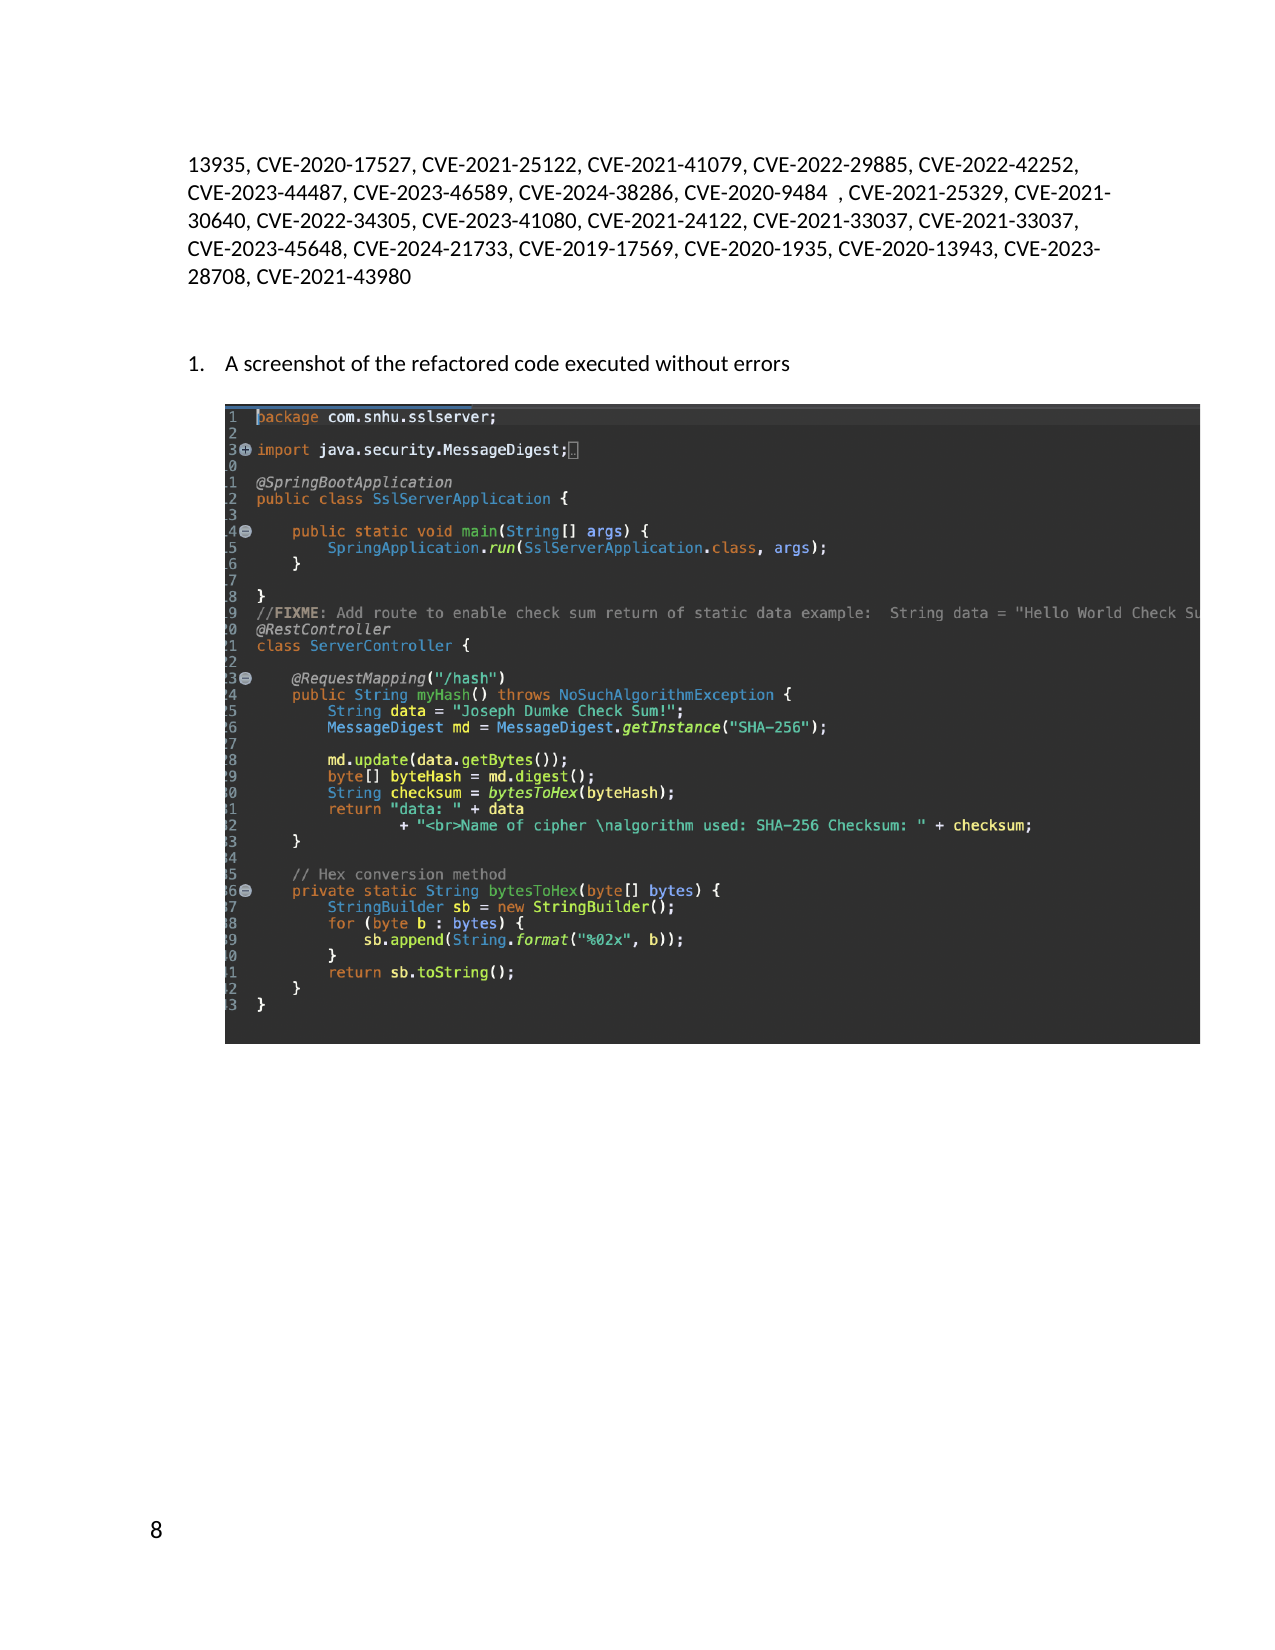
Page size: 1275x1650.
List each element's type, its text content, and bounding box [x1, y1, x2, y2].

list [187, 150, 1125, 349]
picture [225, 404, 1200, 1044]
